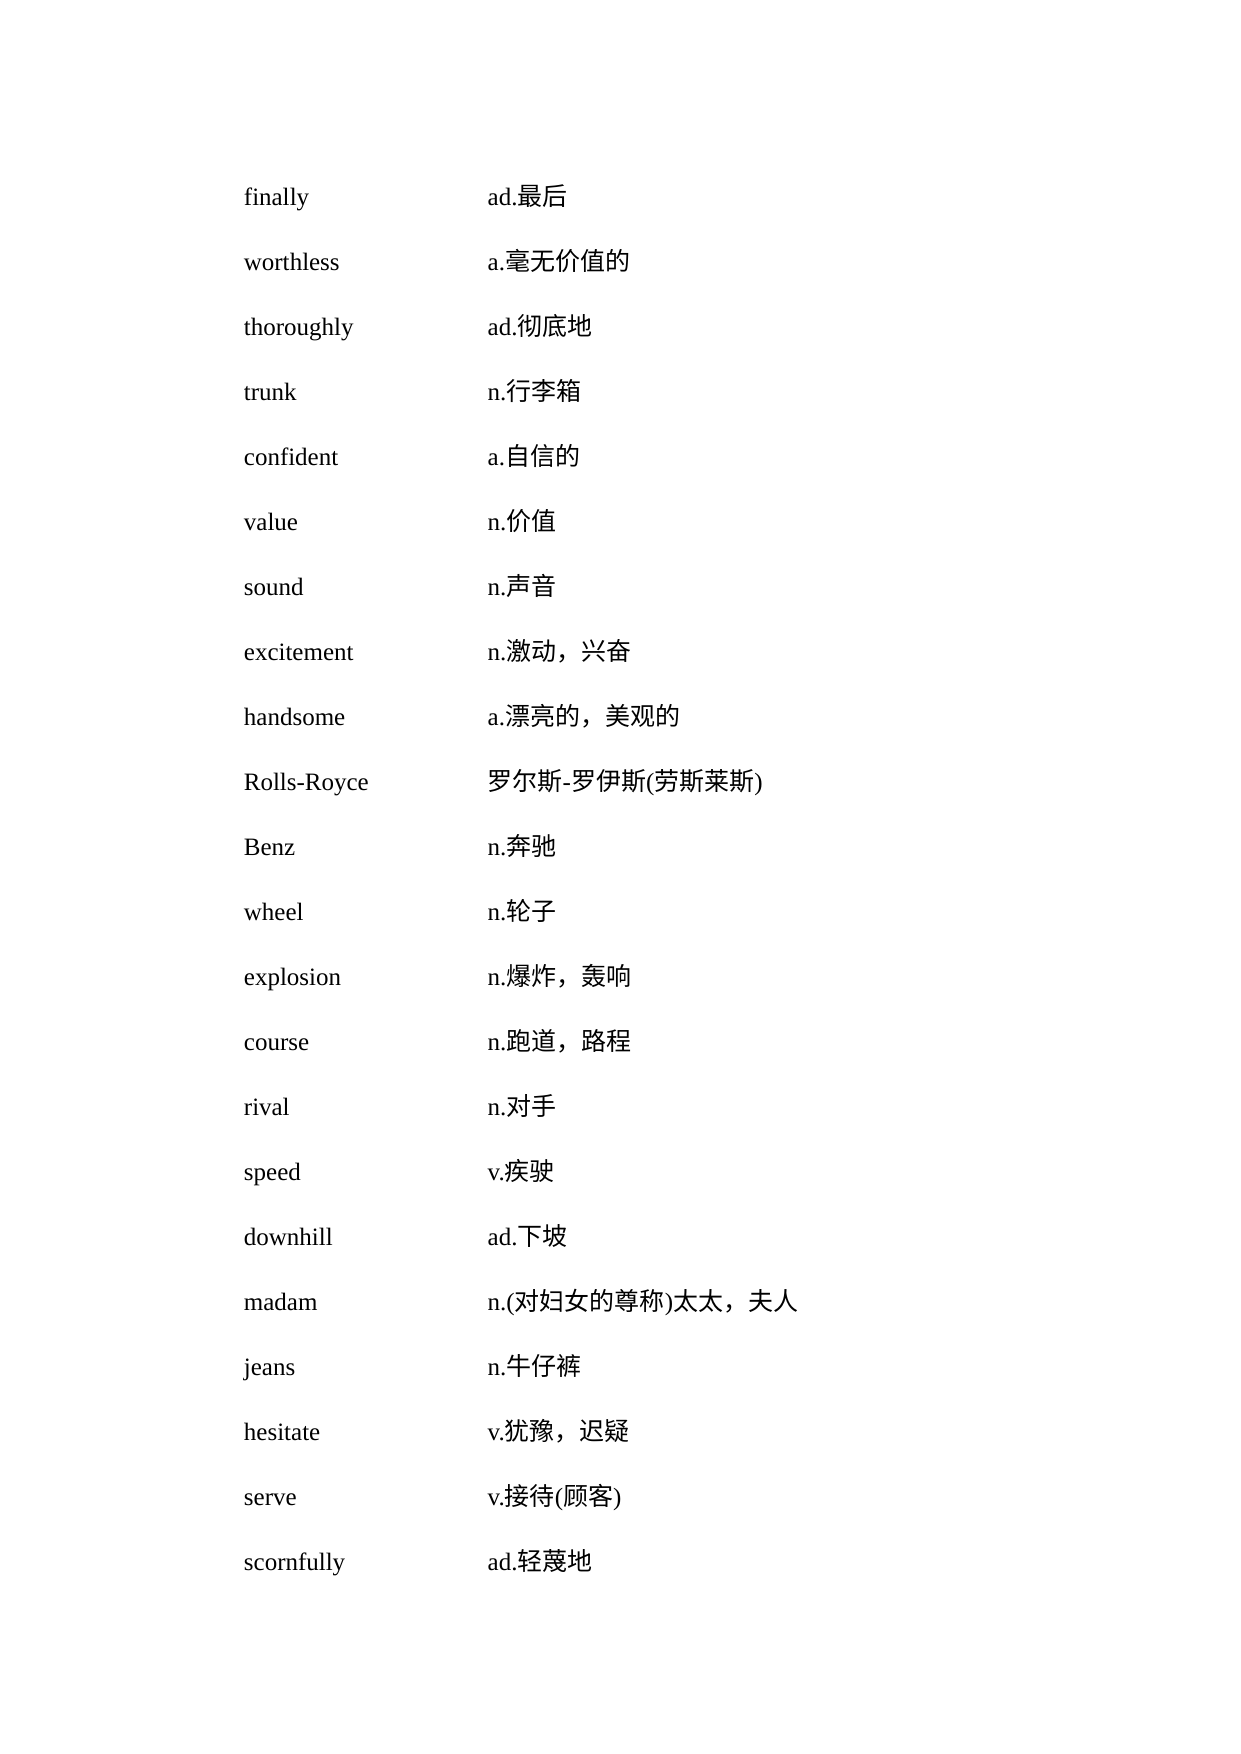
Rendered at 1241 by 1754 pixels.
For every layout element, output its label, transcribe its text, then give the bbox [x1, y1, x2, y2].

list value n.价值 [244, 487, 1053, 552]
list explosion n.爆炸，轰响 [244, 942, 1053, 1007]
list finally ad.最后 [244, 162, 1053, 227]
list handsome a.漂亮的，美观的 [244, 682, 1053, 747]
list sound n.声音 [244, 552, 1053, 617]
list scornfully ad.轻蔑地 [244, 1527, 1053, 1592]
list course n.跑道，路程 [244, 1007, 1053, 1072]
list trunk n.行李箱 [244, 357, 1053, 422]
list wheel n.轮子 [244, 877, 1053, 942]
list Benz n.奔驰 [244, 812, 1053, 877]
list thoroughly ad.彻底地 [244, 292, 1053, 357]
list Rolls-Royce 罗尔斯-罗伊斯(劳斯莱斯) [244, 747, 1053, 812]
list rival n.对手 [244, 1072, 1053, 1137]
list excitement n.激动，兴奋 [244, 617, 1053, 682]
list jeans n.牛仔裤 [244, 1332, 1053, 1397]
list hesitate v.犹豫，迟疑 [244, 1397, 1053, 1462]
list confident a.自信的 [244, 422, 1053, 487]
list serve v.接待(顾客) [244, 1462, 1053, 1527]
list downhill ad.下坡 [244, 1202, 1053, 1267]
list madam n.(对妇女的尊称)太太，夫人 [244, 1267, 1053, 1332]
list worthless a.毫无价值的 [244, 227, 1053, 292]
list speed v.疾驶 [244, 1137, 1053, 1202]
